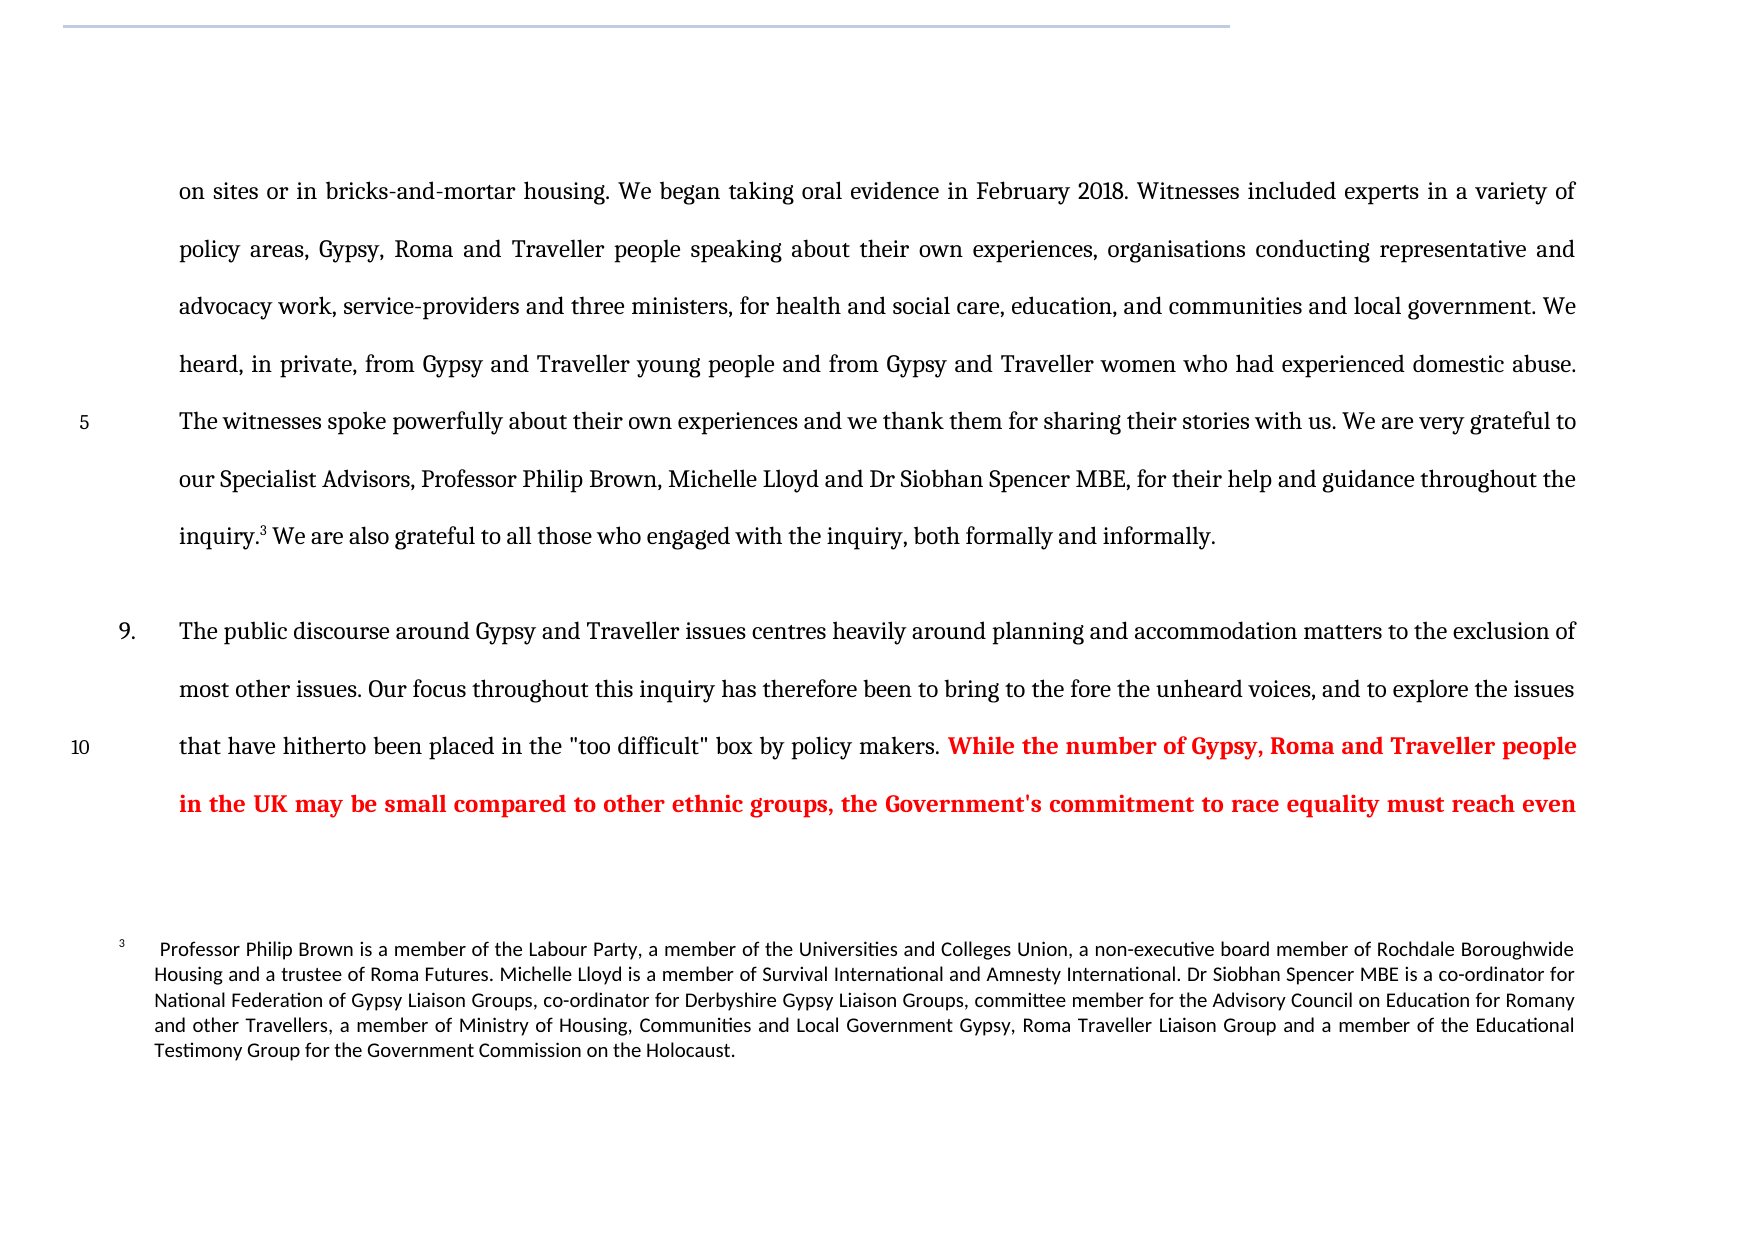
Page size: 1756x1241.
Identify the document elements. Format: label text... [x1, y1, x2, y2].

text The public discourse around Gypsy and Traveller issues centres heavily around planning and accommodation matters to the exclusion of most other issues. Our focus throughout this inquiry has therefore been to bring to the fore the unheard voices, and to explore the issues that have hitherto been placed in the "too difficult" box by policy makers. While the number of Gypsy, Roma and Traveller people in the UK may be small compared to other ethnic groups, the Government's commitment to race equality must reach even the most disenfranchised. The recommendations in this report, while focused on the communities we have spoken to, may also provide solutions to inequalities found in other groups. [119, 617, 1578, 818]
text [119, 177, 1578, 551]
